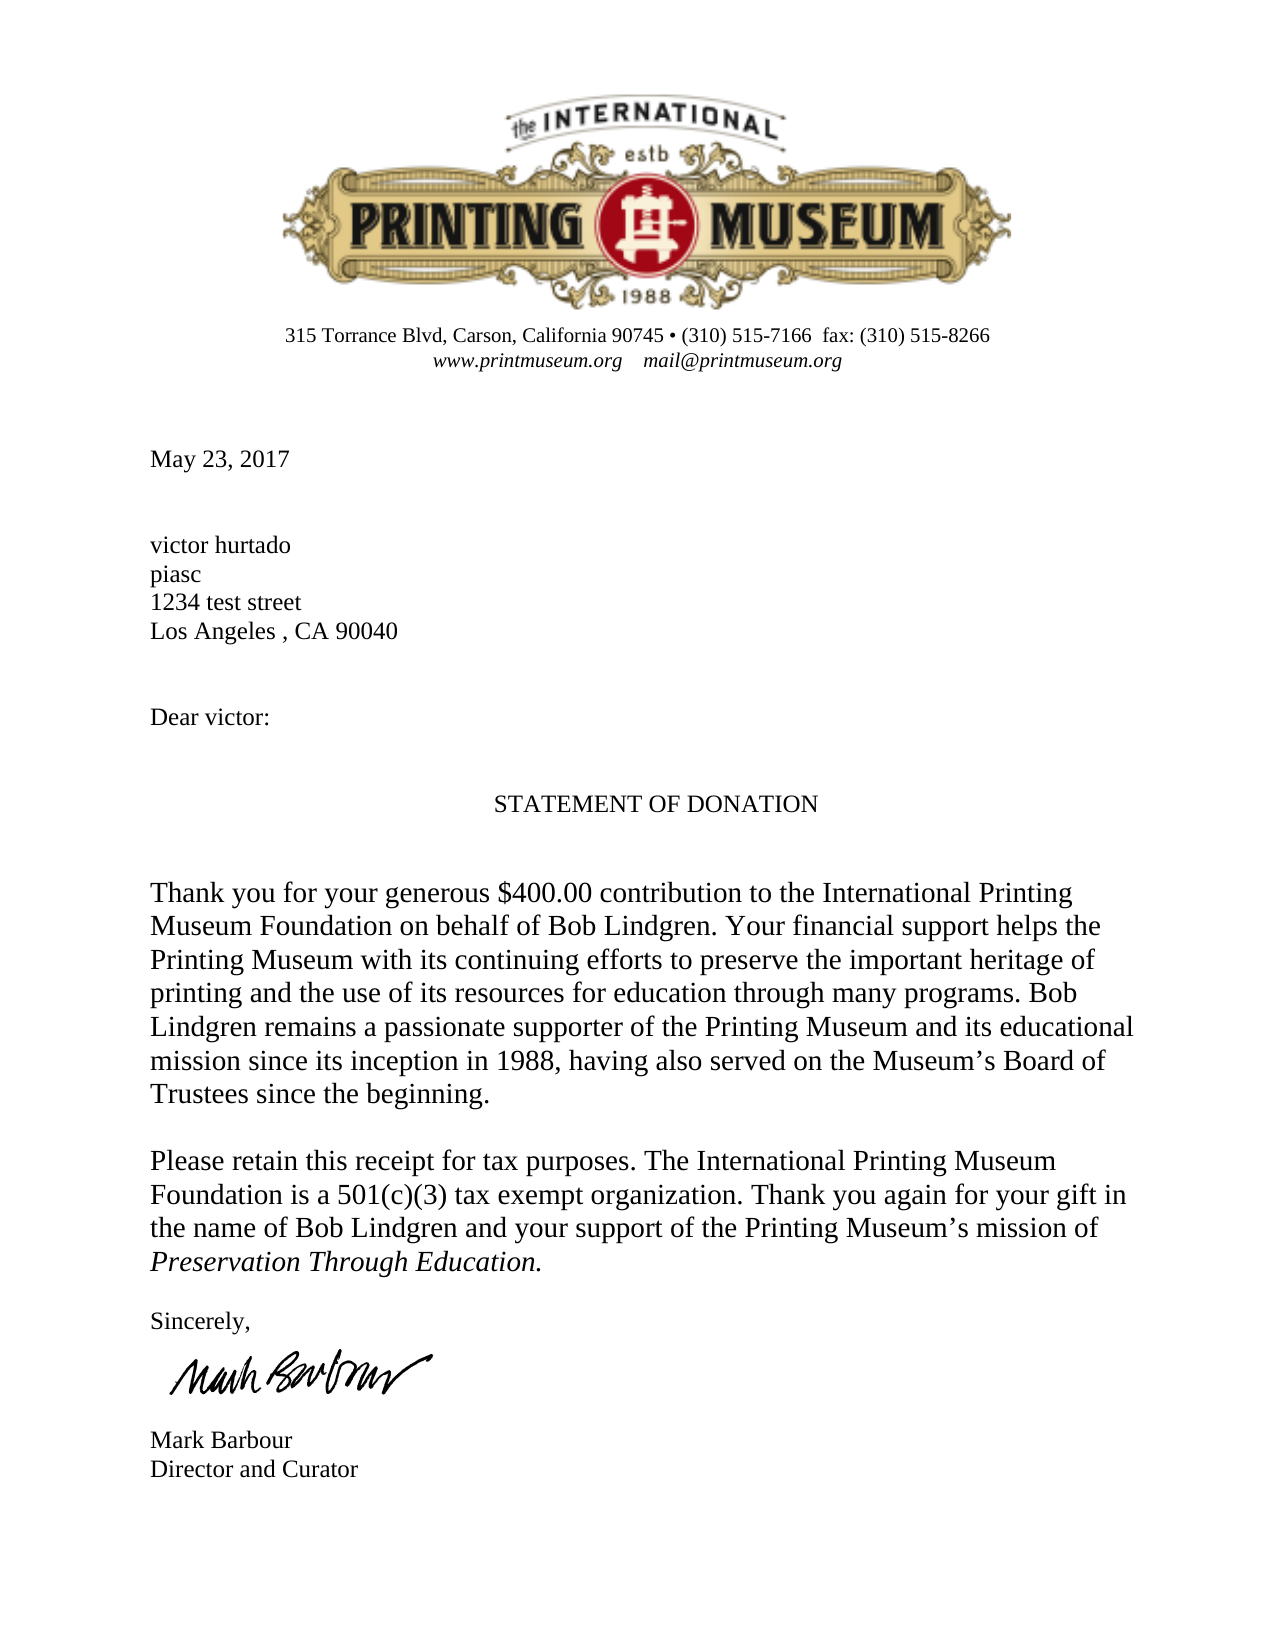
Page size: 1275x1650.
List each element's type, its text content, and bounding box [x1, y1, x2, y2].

text Director and Curator [150, 1454, 1162, 1482]
text Dear victor: [150, 702, 1162, 731]
picture [282, 93, 1012, 312]
text Los Angeles , CA 90040 [150, 616, 1162, 645]
text Please retain this receipt for tax purposes. The International Printing Museum Foundation is a 501(c)(3) tax exempt organization. Thank you again for your gift in the name of Bob Lindgren and your support of the Printing Museum’s mission of Preservation Through Education. [150, 1143, 1162, 1277]
text May 23, 2017 [150, 444, 1162, 472]
text Thank you for your generous $400.00 contribution to the International Printing Museum Foundation on behalf of Bob Lindgren. Your financial support helps the Printing Museum with its continuing efforts to preserve the important heritage of printing and the use of its resources for education through many programs. Bob Lindgren remains a passionate supporter of the Printing Museum and its educational mission since its inception in 1988, having also served on the Museum’s Board of Trustees since the beginning. [150, 875, 1162, 1110]
text Sincerely, [150, 1306, 1162, 1335]
text www.printmuseum.org mail@printmuseum.org [112, 347, 1162, 372]
text piasc [150, 559, 1162, 587]
text STATEMENT OF DONATION [150, 789, 1162, 817]
text 1234 test street [150, 587, 1162, 616]
text 315 Torrance Blvd, Carson, California 90745 • (310) 515-7166 fax: (310) 515-8266 [112, 323, 1162, 347]
text victor hurtado [150, 530, 1162, 559]
picture [150, 1335, 461, 1425]
text Mark Barbour [150, 1425, 1162, 1454]
